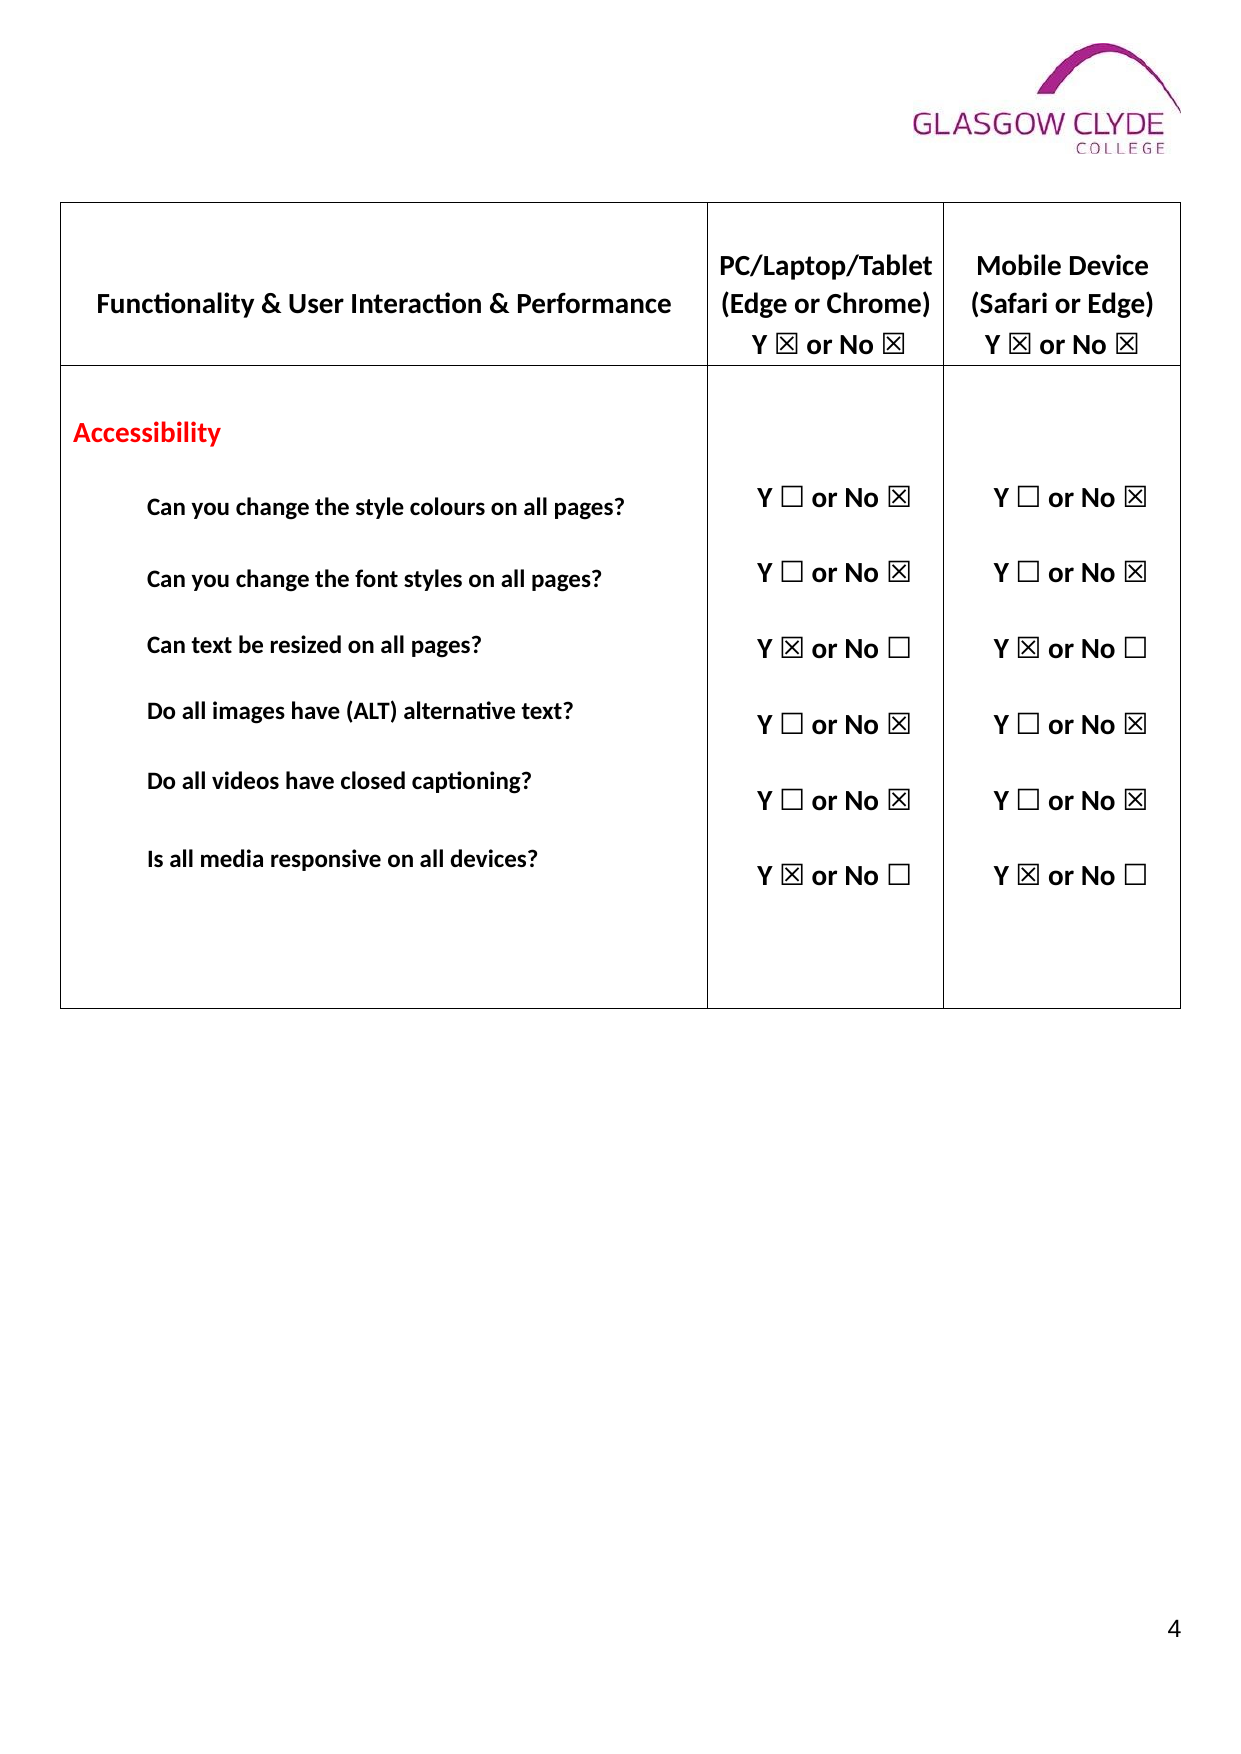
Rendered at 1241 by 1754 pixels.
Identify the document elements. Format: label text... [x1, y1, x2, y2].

table_header Mobile Device (Safari or Edge) Y or No [944, 203, 1180, 365]
table_cell Y or No Y or No Y or No Y or No Y or No Y or No [944, 366, 1180, 1008]
table_cell Accessibility Can you change the style colours on all pages? Can you change the font styles on all pages? Can text be resized on all pages? Do all images have (ALT) alternative text? Do all videos have closed captioning? Is all media responsive on all devices? [61, 366, 707, 1008]
picture [913, 43, 1181, 154]
table_header Functionality & User Interaction & Performance [61, 203, 707, 365]
table_cell Y or No Y or No Y or No Y or No Y or No Y or No [708, 366, 943, 1008]
table_header PC/Laptop/Tablet (Edge or Chrome) Y or No [708, 203, 943, 365]
